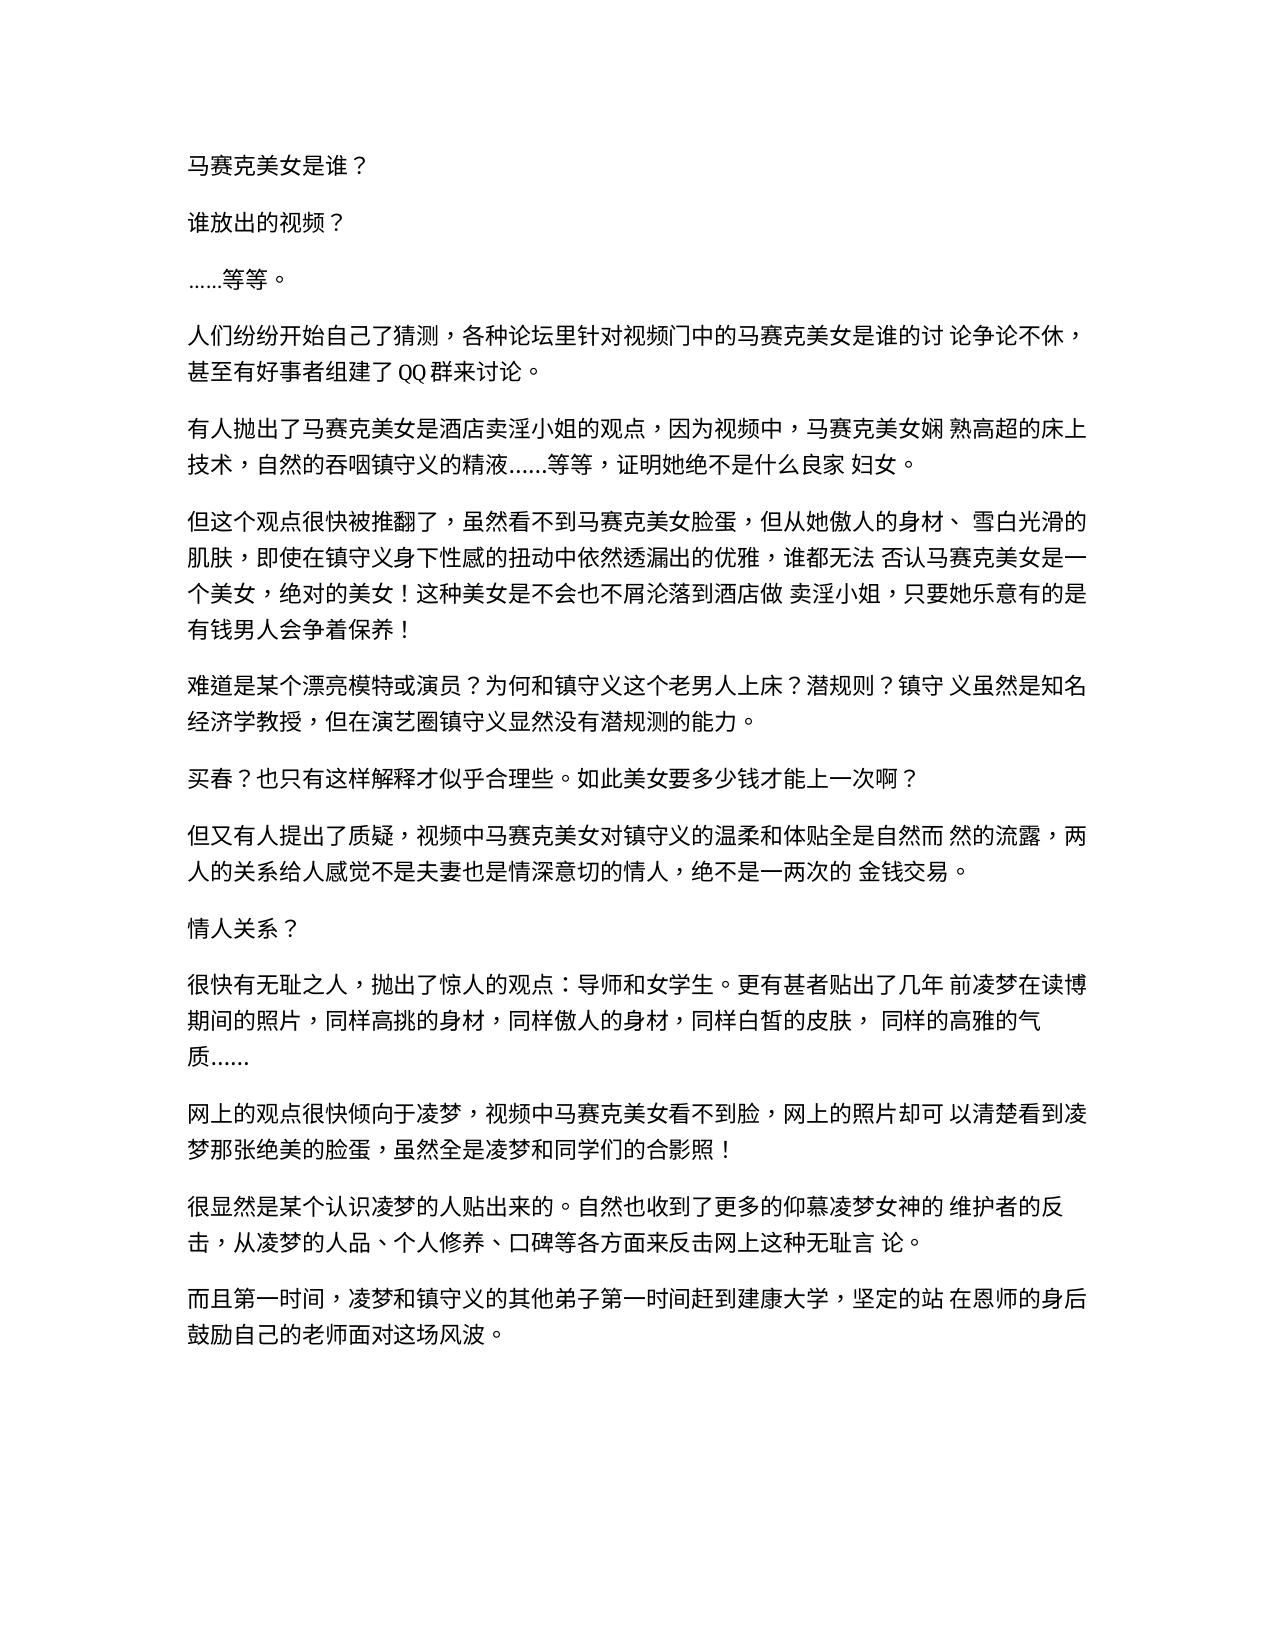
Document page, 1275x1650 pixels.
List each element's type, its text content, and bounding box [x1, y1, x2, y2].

text 人们纷纷开始自己了猜测，各种论坛里针对视频门中的马赛克美女是谁的讨 论争论不休，甚至有好事者组建了QQ群来讨论。 [187, 320, 1087, 387]
text 而且第一时间，凌梦和镇守义的其他弟子第一时间赶到建康大学，坚定的站 在恩师的身后鼓励自己的老师面对这场风波。 [187, 1283, 1087, 1351]
text 但又有人提出了质疑，视频中马赛克美女对镇守义的温柔和体贴全是自然而 然的流露，两人的关系给人感觉不是夫妻也是情深意切的情人，绝不是一两次的 金钱交易。 [187, 820, 1087, 887]
text 情人关系？ [187, 912, 1087, 944]
text 但这个观点很快被推翻了，虽然看不到马赛克美女脸蛋，但从她傲人的身材、 雪白光滑的肌肤，即使在镇守义身下性感的扭动中依然透漏出的优雅，谁都无法 否认马赛克美女是一个美女，绝对的美女！这种美女是不会也不屑沦落到酒店做 卖淫小姐，只要她乐意有的是有钱男人会争着保养！ [187, 506, 1087, 645]
text 有人抛出了马赛克美女是酒店卖淫小姐的观点，因为视频中，马赛克美女娴 熟高超的床上技术，自然的吞咽镇守义的精液……等等，证明她绝不是什么良家 妇女。 [187, 413, 1087, 480]
text 难道是某个漂亮模特或演员？为何和镇守义这个老男人上床？潜规则？镇守 义虽然是知名经济学教授，但在演艺圈镇守义显然没有潜规测的能力。 [187, 670, 1087, 737]
text 买春？也只有这样解释才似乎合理些。如此美女要多少钱才能上一次啊？ [187, 763, 1087, 794]
text 很显然是某个认识凌梦的人贴出来的。自然也收到了更多的仰慕凌梦女神的 维护者的反击，从凌梦的人品、个人修养、口碑等各方面来反击网上这种无耻言 论。 [187, 1191, 1087, 1258]
text 很快有无耻之人，抛出了惊人的观点：导师和女学生。更有甚者贴出了几年 前凌梦在读博期间的照片，同样高挑的身材，同样傲人的身材，同样白皙的皮肤， 同样的高雅的气质…… [187, 969, 1087, 1072]
text 马赛克美女是谁？ [187, 150, 1087, 181]
text ……等等。 [187, 263, 1087, 295]
text 谁放出的视频？ [187, 207, 1087, 238]
text 网上的观点很快倾向于凌梦，视频中马赛克美女看不到脸，网上的照片却可 以清楚看到凌梦那张绝美的脸蛋，虽然全是凌梦和同学们的合影照！ [187, 1098, 1087, 1165]
